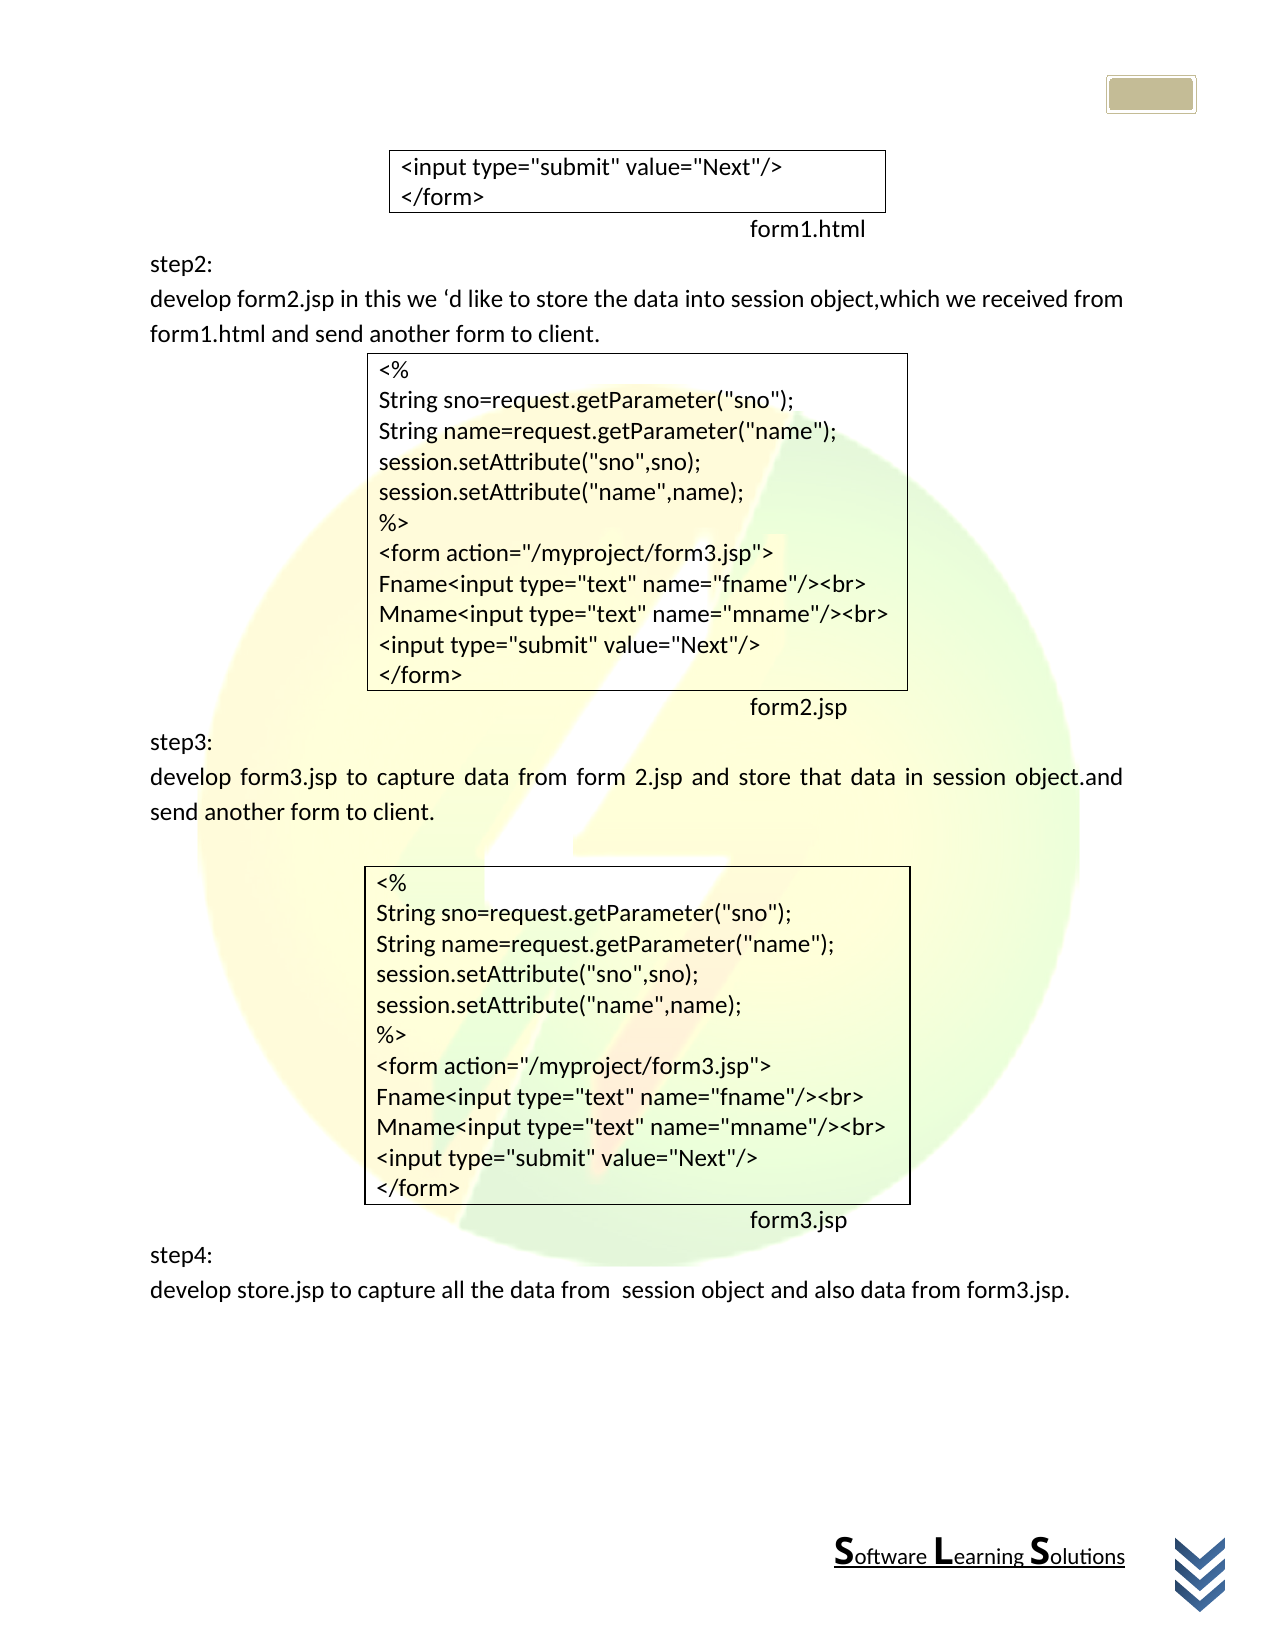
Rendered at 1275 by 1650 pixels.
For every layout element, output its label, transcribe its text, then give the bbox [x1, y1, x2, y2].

text form1.html [150, 213, 1125, 244]
text develop store.jsp to capture all the data from session object and also data from form3.jsp. [150, 1274, 1125, 1305]
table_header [390, 151, 885, 212]
table_header <% String sno=request.getParameter("sno"); String name=request.getParameter("name"); session.setAttribute("sno",sno); session.setAttribute("name",name); %> <form action="/myproject/form3.jsp"> Fname<input type="text" name="fname"/><br> Mname<input type="text" name="mname"/><br> <input type="submit" value="Next"/> </form> [368, 354, 907, 690]
text step2: [150, 248, 1125, 279]
text step4: [150, 1239, 1125, 1270]
text form3.jsp [150, 1204, 1125, 1235]
table_header <% String sno=request.getParameter("sno"); String name=request.getParameter("name"); session.setAttribute("sno",sno); session.setAttribute("name",name); %> <form action="/myproject/form3.jsp"> Fname<input type="text" name="fname"/><br> Mname<input type="text" name="mname"/><br> <input type="submit" value="Next"/> </form> [366, 867, 909, 1203]
text step3: [150, 726, 1125, 756]
text form2.jsp [150, 691, 1125, 721]
text develop form2.jsp in this we ‘d like to store the data into session object,which we received from form1.html and send another form to client. [150, 283, 1125, 349]
text develop form3.jsp to capture data from form 2.jsp and store that data in session object.and send another form to client. [150, 761, 1125, 826]
